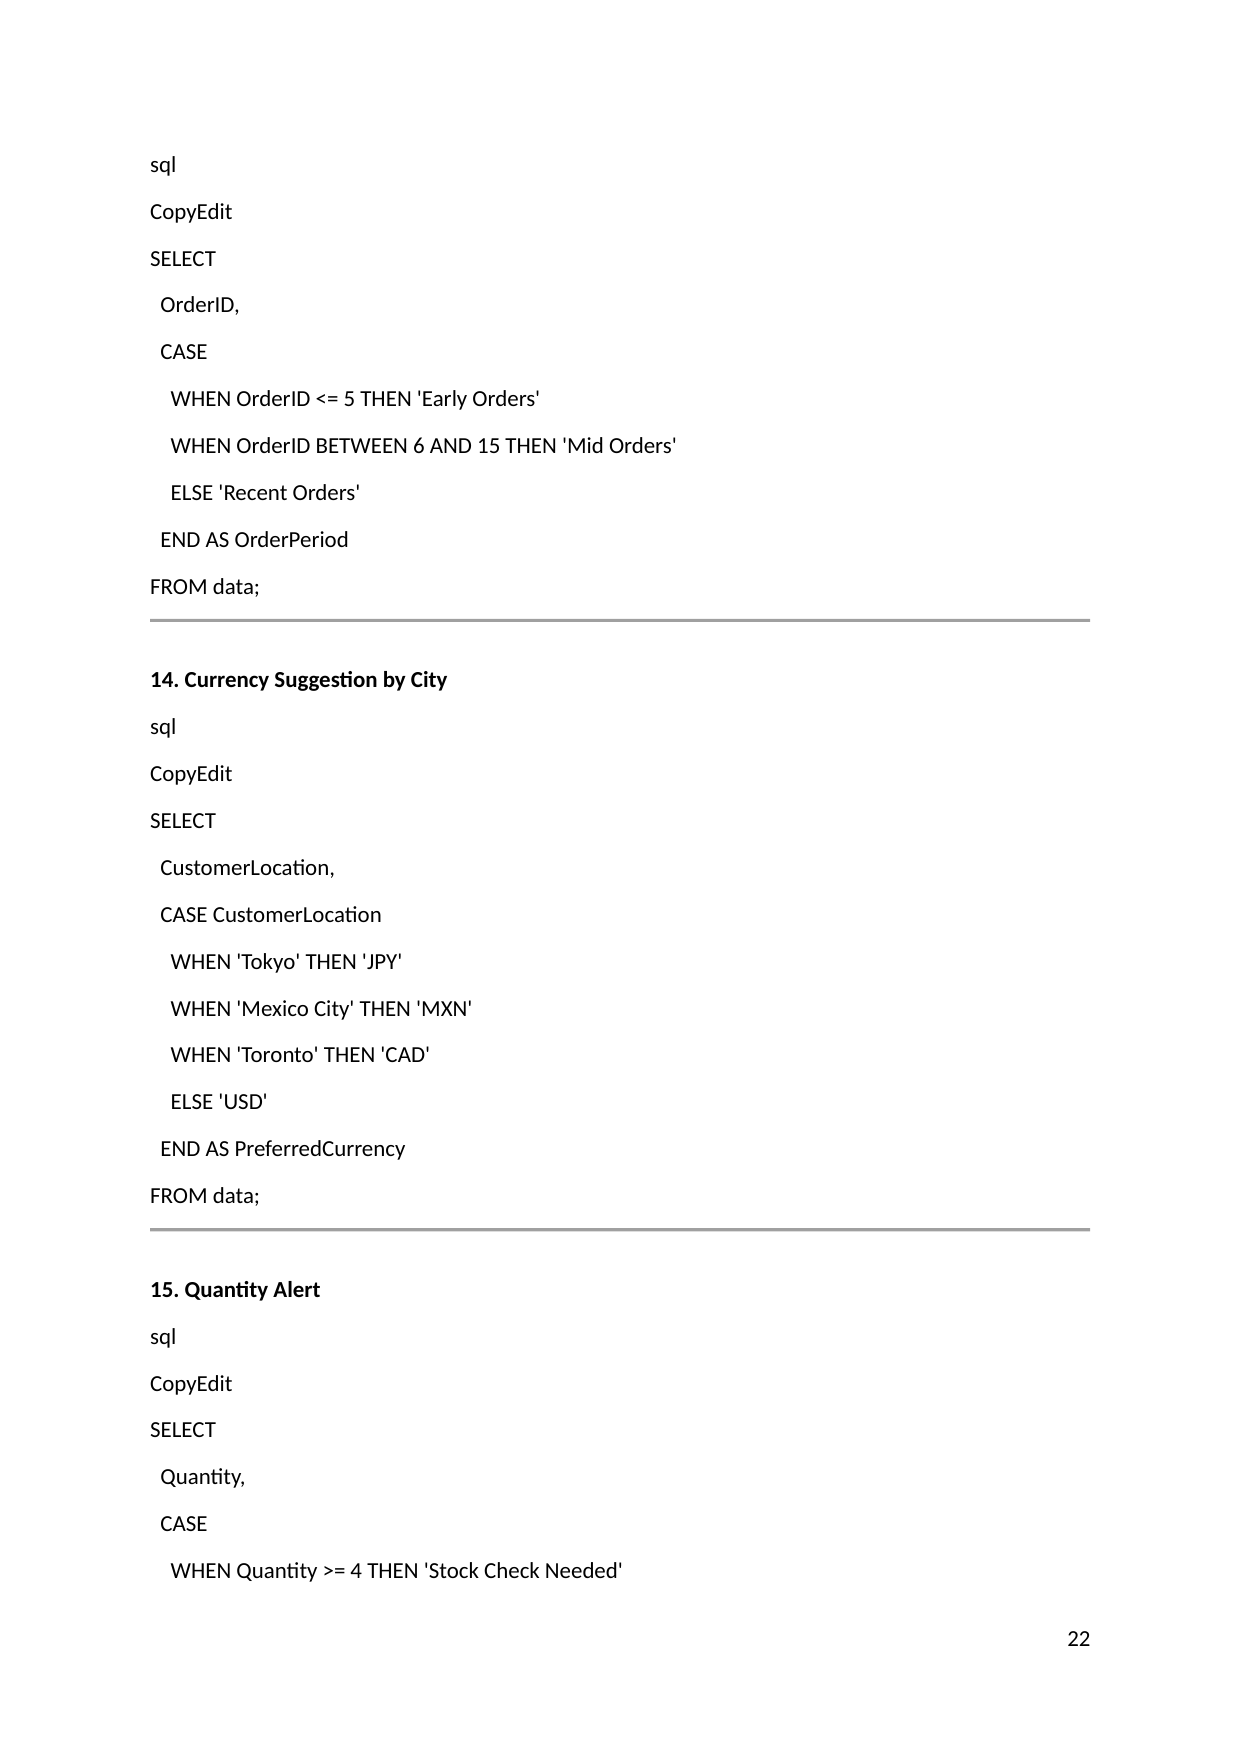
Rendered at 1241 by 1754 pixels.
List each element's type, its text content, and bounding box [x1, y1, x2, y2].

text SELECT [150, 806, 1090, 834]
text WHEN OrderID BETWEEN 6 AND 15 THEN 'Mid Orders' [150, 431, 1090, 459]
text WHEN 'Tokyo' THEN 'JPY' [150, 947, 1090, 975]
text WHEN OrderID <= 5 THEN 'Early Orders' [150, 384, 1090, 412]
text END AS PreferredCurrency [150, 1134, 1090, 1162]
text 15. Quantity Alert [150, 1275, 1090, 1303]
text CASE [150, 337, 1090, 366]
text FROM data; [150, 572, 1090, 600]
text sql [150, 712, 1090, 741]
text sql [150, 1322, 1090, 1350]
text WHEN 'Toronto' THEN 'CAD' [150, 1041, 1090, 1069]
text CustomerLocation, [150, 853, 1090, 881]
text WHEN 'Mexico City' THEN 'MXN' [150, 994, 1090, 1022]
text CopyEdit [150, 759, 1090, 787]
text sql [150, 150, 1090, 178]
text Quantity, [150, 1462, 1090, 1491]
text CopyEdit [150, 197, 1090, 225]
text 14. Currency Suggestion by City [150, 666, 1090, 694]
text CASE [150, 1509, 1090, 1537]
text ELSE 'USD' [150, 1087, 1090, 1116]
text WHEN Quantity >= 4 THEN 'Stock Check Needed' [150, 1556, 1090, 1584]
text SELECT [150, 244, 1090, 272]
text FROM data; [150, 1181, 1090, 1209]
text SELECT [150, 1416, 1090, 1444]
text END AS OrderPeriod [150, 525, 1090, 553]
text CASE CustomerLocation [150, 900, 1090, 928]
text ELSE 'Recent Orders' [150, 478, 1090, 506]
text CopyEdit [150, 1369, 1090, 1397]
text OrderID, [150, 291, 1090, 319]
